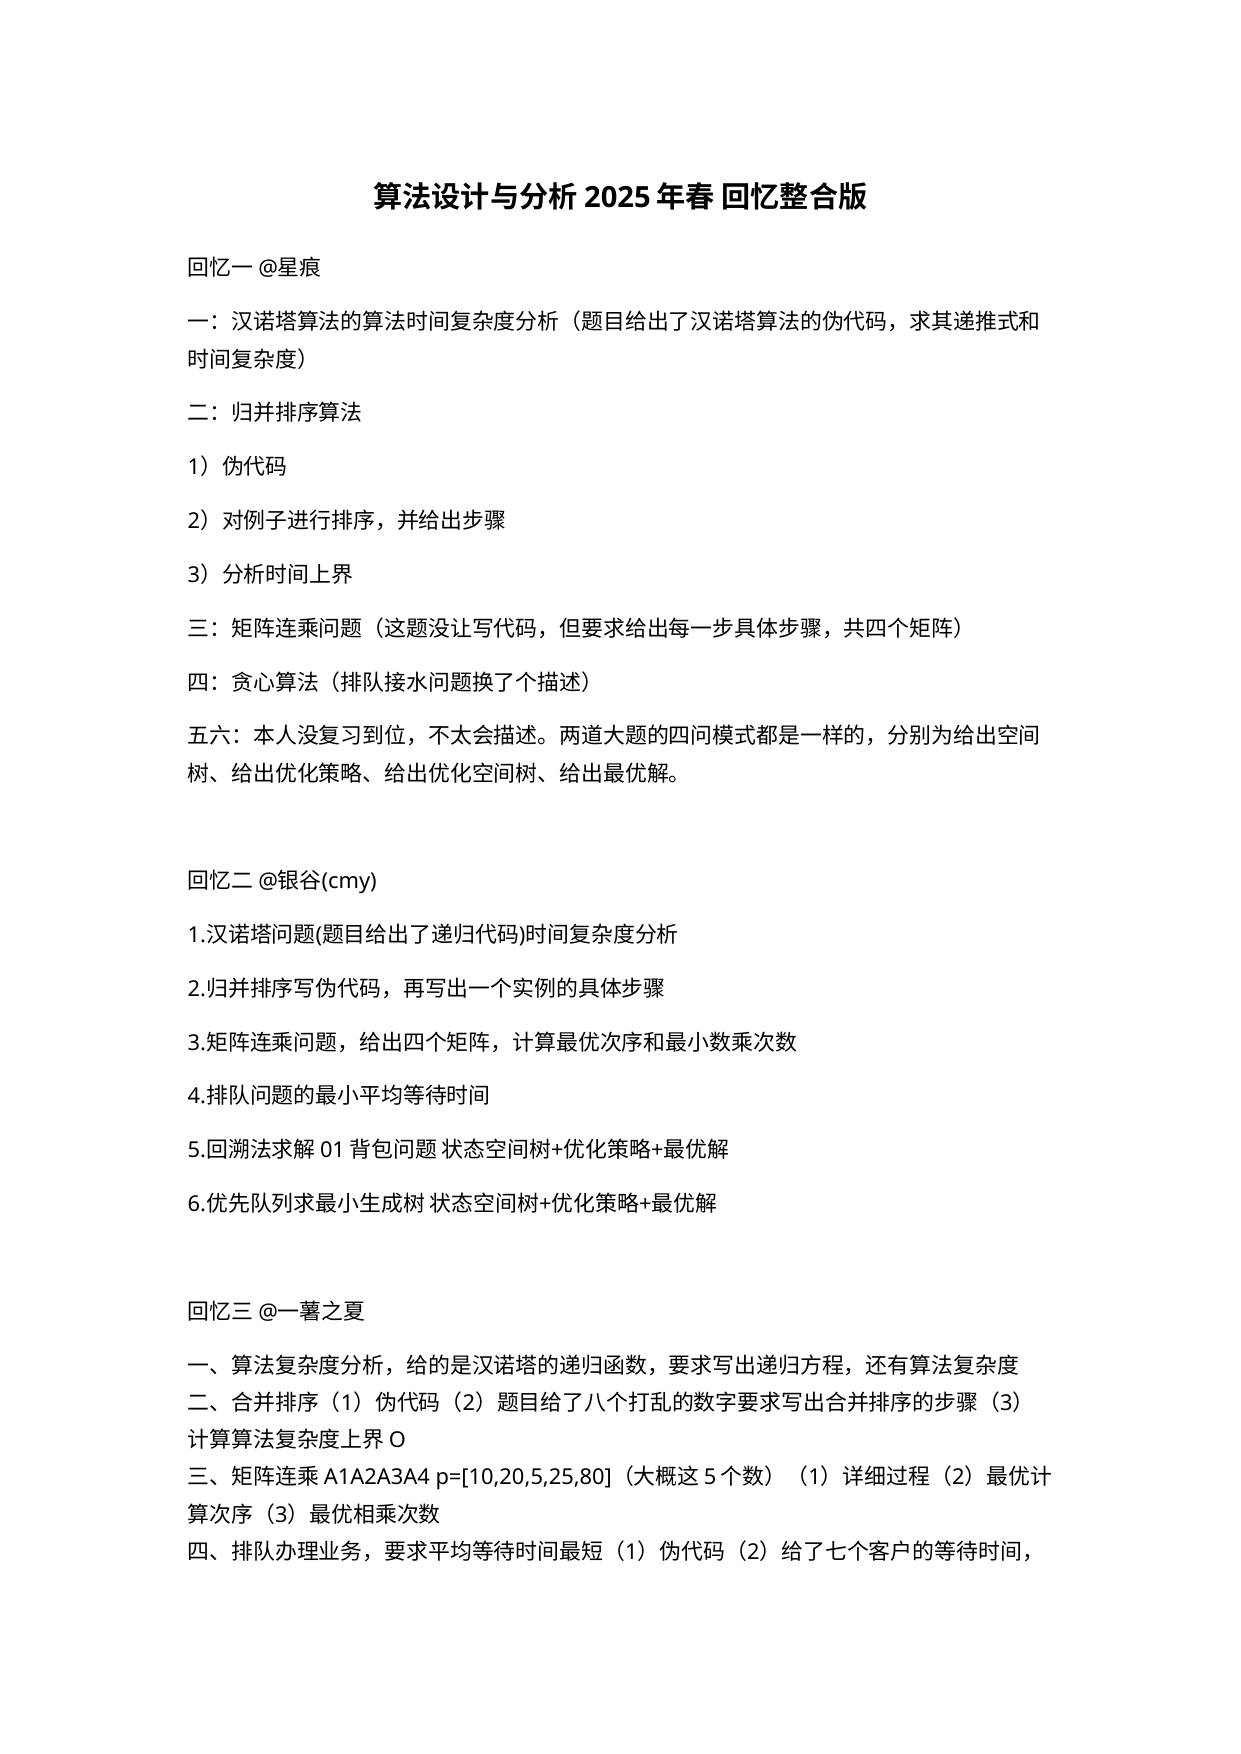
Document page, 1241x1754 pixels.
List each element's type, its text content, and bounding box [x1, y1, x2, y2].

text 1.汉诺塔问题(题目给出了递归代码)时间复杂度分析 [187, 917, 1053, 949]
text 3.矩阵连乘问题，给出四个矩阵，计算最优次序和最小数乘次数 [187, 1024, 1053, 1057]
text 算法设计与分析 2025年春 回忆整合版 [187, 162, 1053, 227]
text 4.排队问题的最小平均等待时间 [187, 1078, 1053, 1111]
text 回忆三 @一薯之夏 [187, 1293, 1053, 1326]
text 2.归并排序写伪代码，再写出一个实例的具体步骤 [187, 971, 1053, 1003]
text 5.回溯法求解01背包问题 状态空间树+优化策略+最优解 [187, 1132, 1053, 1164]
text 1）伪代码 [187, 449, 1053, 481]
text 三：矩阵连乘问题（这题没让写代码，但要求给出每一步具体步骤，共四个矩阵） [187, 610, 1053, 643]
text 回忆一 @星痕 [187, 250, 1053, 282]
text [187, 1347, 1053, 1566]
text 2）对例子进行排序，并给出步骤 [187, 503, 1053, 535]
text 6.优先队列求最小生成树 状态空间树+优化策略+最优解 [187, 1186, 1053, 1218]
text 四：贪心算法（排队接水问题换了个描述） [187, 664, 1053, 697]
text 二：归并排序算法 [187, 395, 1053, 427]
text 回忆二 @银谷(cmy) [187, 863, 1053, 895]
text 一：汉诺塔算法的算法时间复杂度分析（题目给出了汉诺塔算法的伪代码，求其递推式和时间复杂度） [187, 304, 1053, 374]
text 五六：本人没复习到位，不太会描述。两道大题的四问模式都是一样的，分别为给出空间树、给出优化策略、给出优化空间树、给出最优解。 [187, 718, 1053, 788]
text 3）分析时间上界 [187, 557, 1053, 589]
